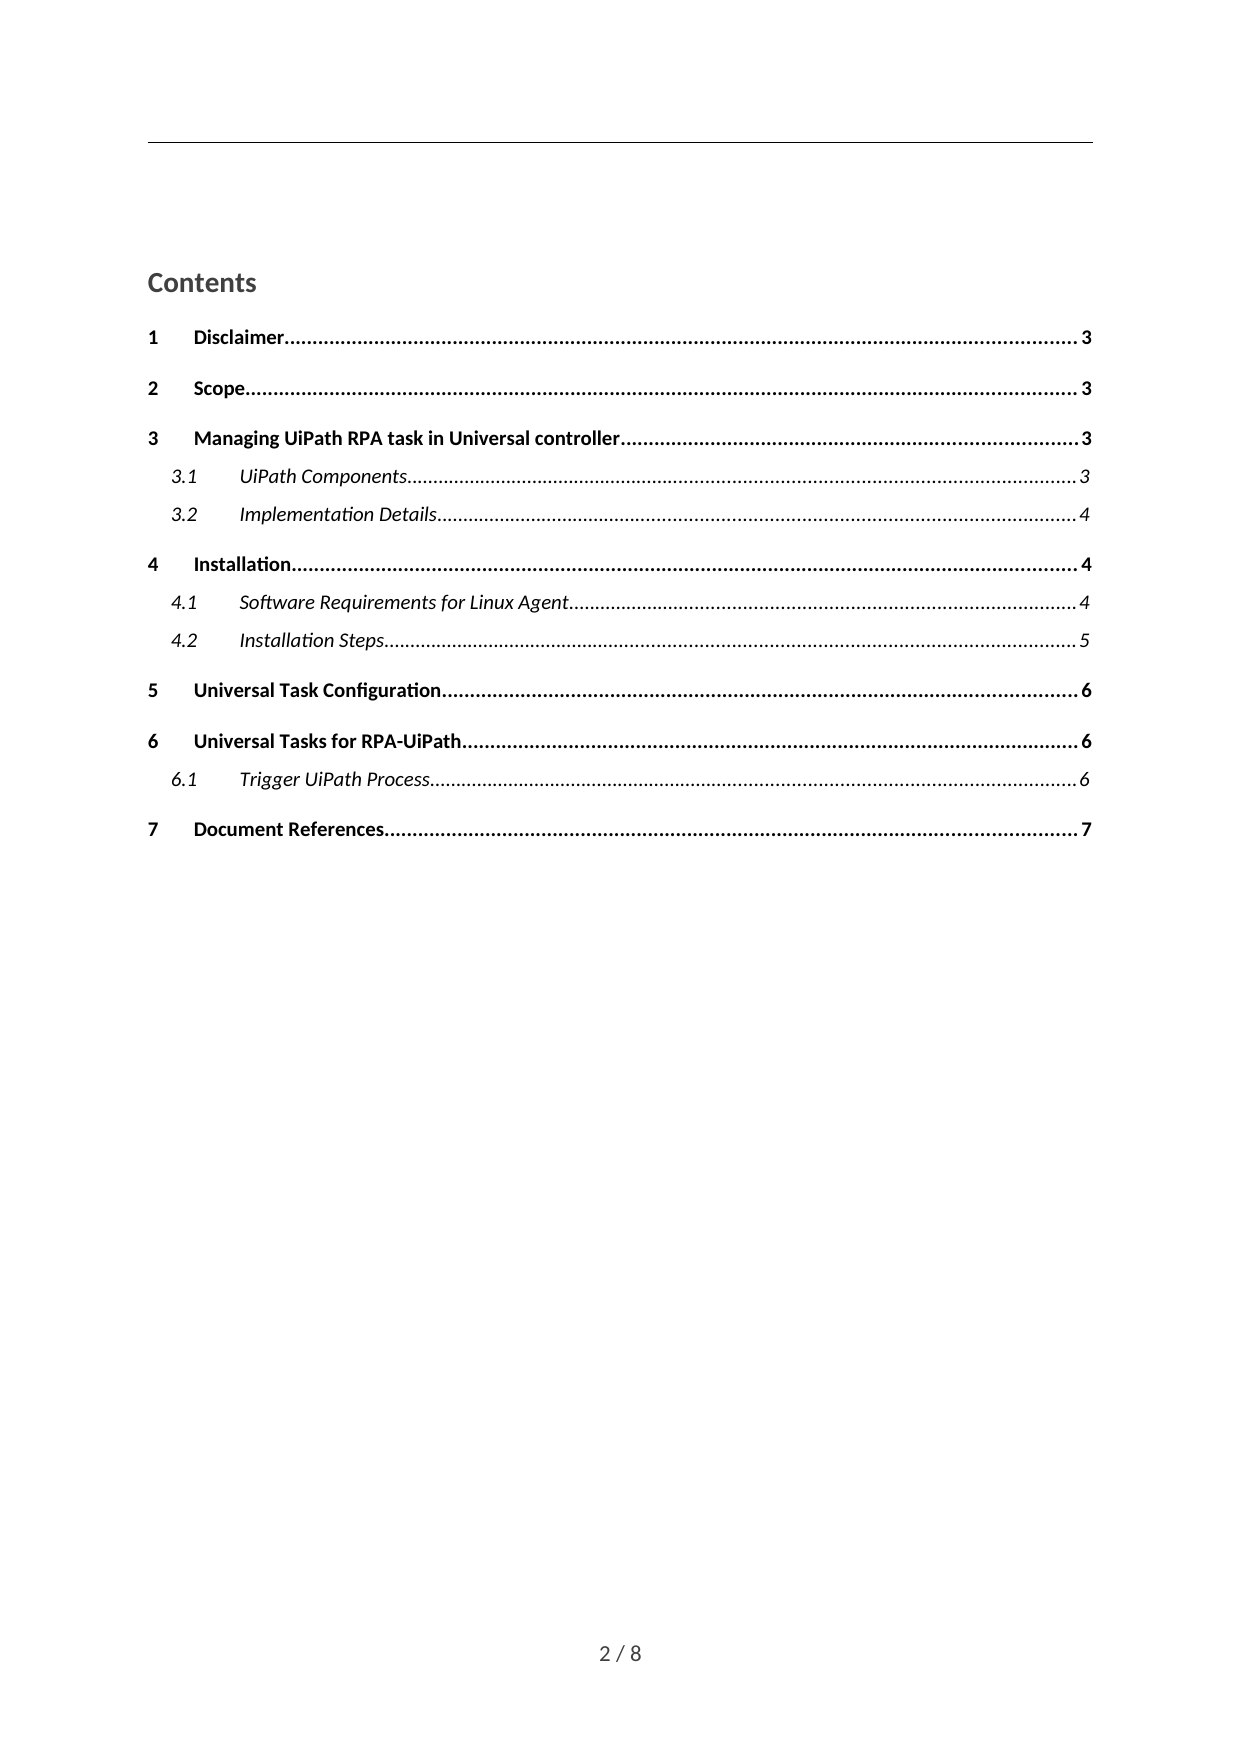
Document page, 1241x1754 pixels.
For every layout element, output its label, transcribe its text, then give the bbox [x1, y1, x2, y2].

text 3.1 UiPath Components 3 [171, 463, 1092, 488]
text 4.2 Installation Steps 5 [171, 627, 1092, 653]
text 7 Document References 7 [148, 816, 1092, 842]
text 4 Installation 4 [148, 551, 1092, 577]
text 6.1 Trigger UiPath Process 6 [171, 766, 1092, 791]
text 2 Scope 3 [148, 375, 1092, 400]
text 1 Disclaimer 3 [148, 324, 1092, 350]
text 6 Universal Tasks for RPA-UiPath 6 [148, 728, 1092, 753]
text 4.1 Software Requirements for Linux Agent 4 [171, 589, 1092, 615]
text 3.2 Implementation Details 4 [171, 501, 1092, 526]
text 5 Universal Task Configuration 6 [148, 678, 1092, 703]
subtitle Contents [148, 264, 1092, 299]
text 3 Managing UiPath RPA task in Universal controller 3 [148, 425, 1092, 451]
